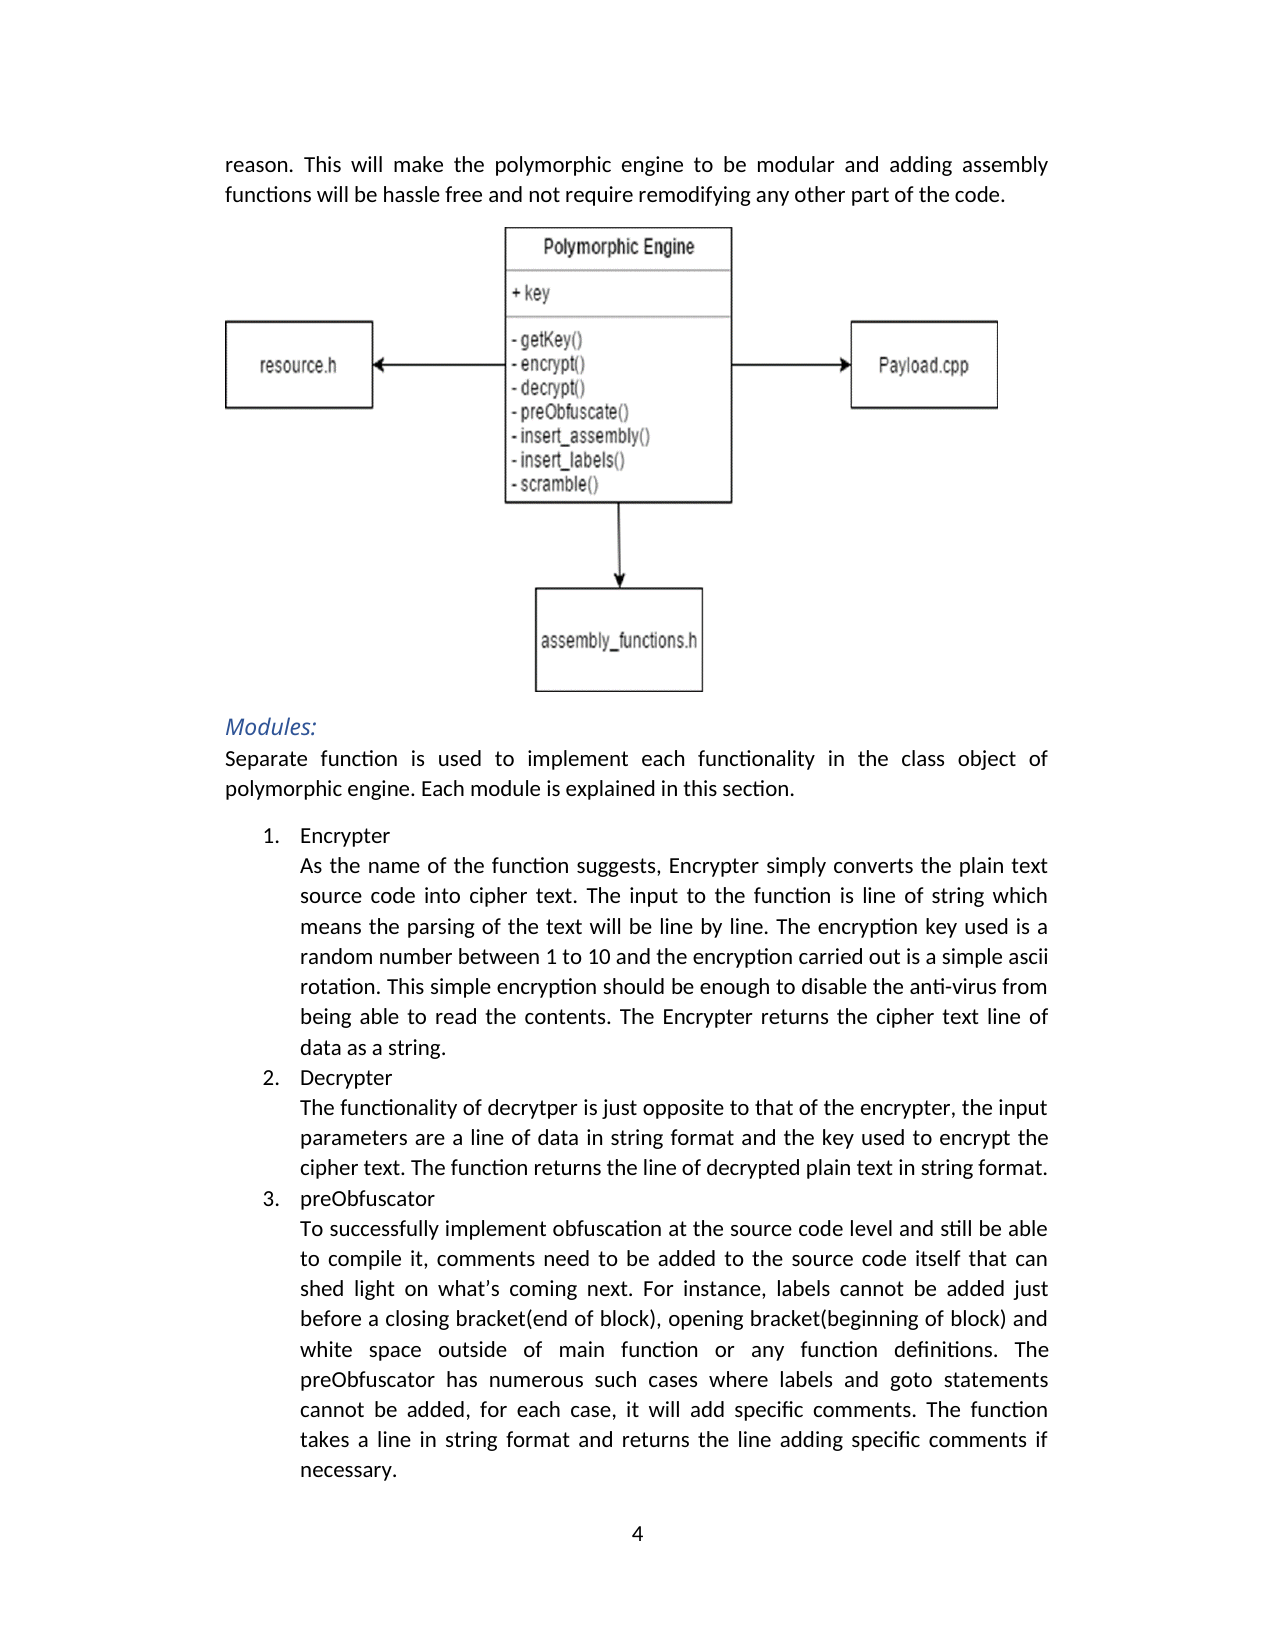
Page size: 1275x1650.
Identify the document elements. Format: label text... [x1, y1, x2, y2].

text Separate function is used to implement each functionality in the class object of polymorphic engine. Each module is explained in this section. [225, 744, 1050, 802]
list Decrypter [262, 1063, 1050, 1091]
list To successfully implement obfuscation at the source code level and still be able to compile it, comments need to be added to the source code itself that can shed light on what’s coming next. For instance, labels cannot be added just before a closing bracket(end of block), opening bracket(beginning of block) and white space outside of main function or any function definitions. The preObfuscator has numerous such cases where labels and goto statements cannot be added, for each case, it will add specific comments. The function takes a line in string format and returns the line adding specific comments if necessary. [300, 1214, 1050, 1484]
list The functionality of decrytper is just opposite to that of the encrypter, the input parameters are a line of data in string format and the key used to encrypt the cipher text. The function returns the line of decrypted plain text in string format. [300, 1093, 1050, 1182]
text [225, 150, 1050, 208]
list As the name of the function suggests, Encrypter simply converts the plain text source code into cipher text. The input to the function is line of string which means the parsing of the text will be line by line. The encryption key used is a random number between 1 to 10 and the encryption carried out is a simple ascii rotation. This simple encryption should be enough to disable the anti-virus from being able to read the contents. The Encrypter returns the cipher text line of data as a string. [300, 851, 1050, 1061]
picture [225, 227, 998, 692]
subtitle Modules: [225, 710, 1050, 742]
list Encrypter [262, 821, 1050, 849]
list preObfuscator [262, 1184, 1050, 1212]
